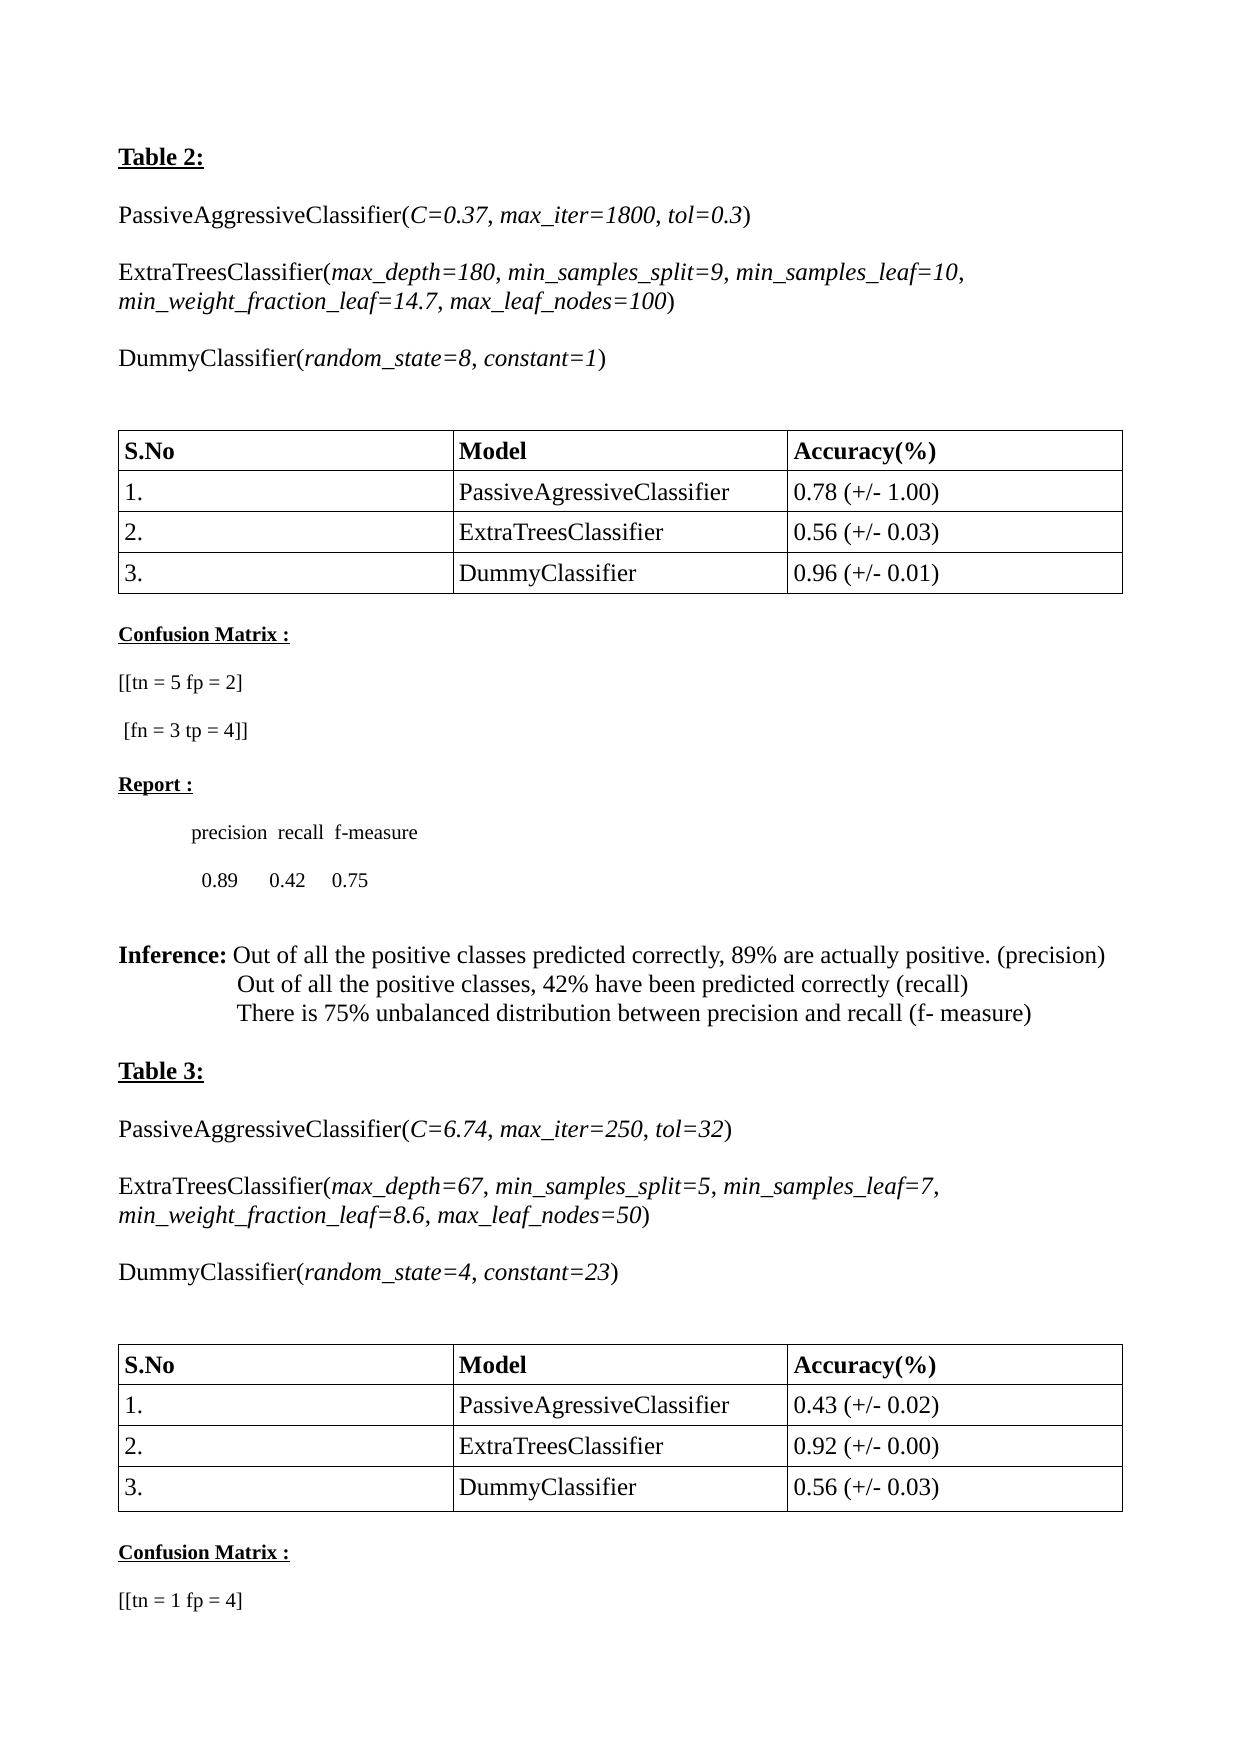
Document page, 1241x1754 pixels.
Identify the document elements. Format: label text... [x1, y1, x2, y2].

text Report : [118, 772, 1122, 796]
text There is 75% unbalanced distribution between precision and recall (f- measure) [118, 998, 1122, 1026]
table_cell 0.43 (+/- 0.02) [788, 1385, 1122, 1425]
table_cell DummyClassifier [454, 553, 787, 593]
table_header Model [454, 1345, 787, 1384]
table_header Accuracy(%) [788, 431, 1122, 470]
text [[tn = 5 fp = 2] [118, 670, 1122, 694]
table_cell 0.78 (+/- 1.00) [788, 471, 1122, 511]
text Table 2: [118, 142, 1122, 171]
text PassiveAggressiveClassifier(C=6.74, max_iter=250, tol=32) [118, 1114, 1122, 1142]
text [fn = 3 tp = 4]] [118, 718, 1122, 742]
text Confusion Matrix : [118, 1540, 1122, 1564]
table_cell PassiveAgressiveClassifier [454, 471, 787, 511]
table_header Accuracy(%) [788, 1345, 1122, 1384]
table_cell 3. [119, 553, 453, 593]
text DummyClassifier(random_state=4, constant=23) [118, 1257, 1122, 1286]
table_cell 0.56 (+/- 0.03) [788, 1467, 1122, 1511]
text Confusion Matrix : [118, 622, 1122, 646]
table_cell 1. [119, 471, 453, 511]
table_header Model [454, 431, 787, 470]
text DummyClassifier(random_state=8, constant=1) [118, 343, 1122, 372]
text Out of all the positive classes, 42% have been predicted correctly (recall) [118, 969, 1122, 998]
text ExtraTreesClassifier(max_depth=180, min_samples_split=9, min_samples_leaf=10, min_weight_fraction_leaf=14.7, max_leaf_nodes=100) [118, 257, 1122, 315]
table_header S.No [119, 431, 453, 470]
table_cell PassiveAgressiveClassifier [454, 1385, 787, 1425]
table_cell 2. [119, 1426, 453, 1466]
table_cell ExtraTreesClassifier [454, 512, 787, 552]
text PassiveAggressiveClassifier(C=0.37, max_iter=1800, tol=0.3) [118, 200, 1122, 228]
text [[tn = 1 fp = 4] [118, 1588, 1122, 1612]
text ExtraTreesClassifier(max_depth=67, min_samples_split=5, min_samples_leaf=7, min_weight_fraction_leaf=8.6, max_leaf_nodes=50) [118, 1171, 1122, 1229]
table_cell 0.96 (+/- 0.01) [788, 553, 1122, 593]
text 0.89 0.42 0.75 [118, 868, 1122, 892]
table_cell ExtraTreesClassifier [454, 1426, 787, 1466]
table_cell 0.92 (+/- 0.00) [788, 1426, 1122, 1466]
text Table 3: [118, 1056, 1122, 1085]
table_cell 1. [119, 1385, 453, 1425]
text Inference: Out of all the positive classes predicted correctly, 89% are actually positive. (precision) [118, 940, 1122, 969]
text precision recall f-measure [118, 820, 1122, 844]
table_cell 0.56 (+/- 0.03) [788, 512, 1122, 552]
table_cell 3. [119, 1467, 453, 1511]
table_cell 2. [119, 512, 453, 552]
table_header S.No [119, 1345, 453, 1384]
table_cell DummyClassifier [454, 1467, 787, 1511]
